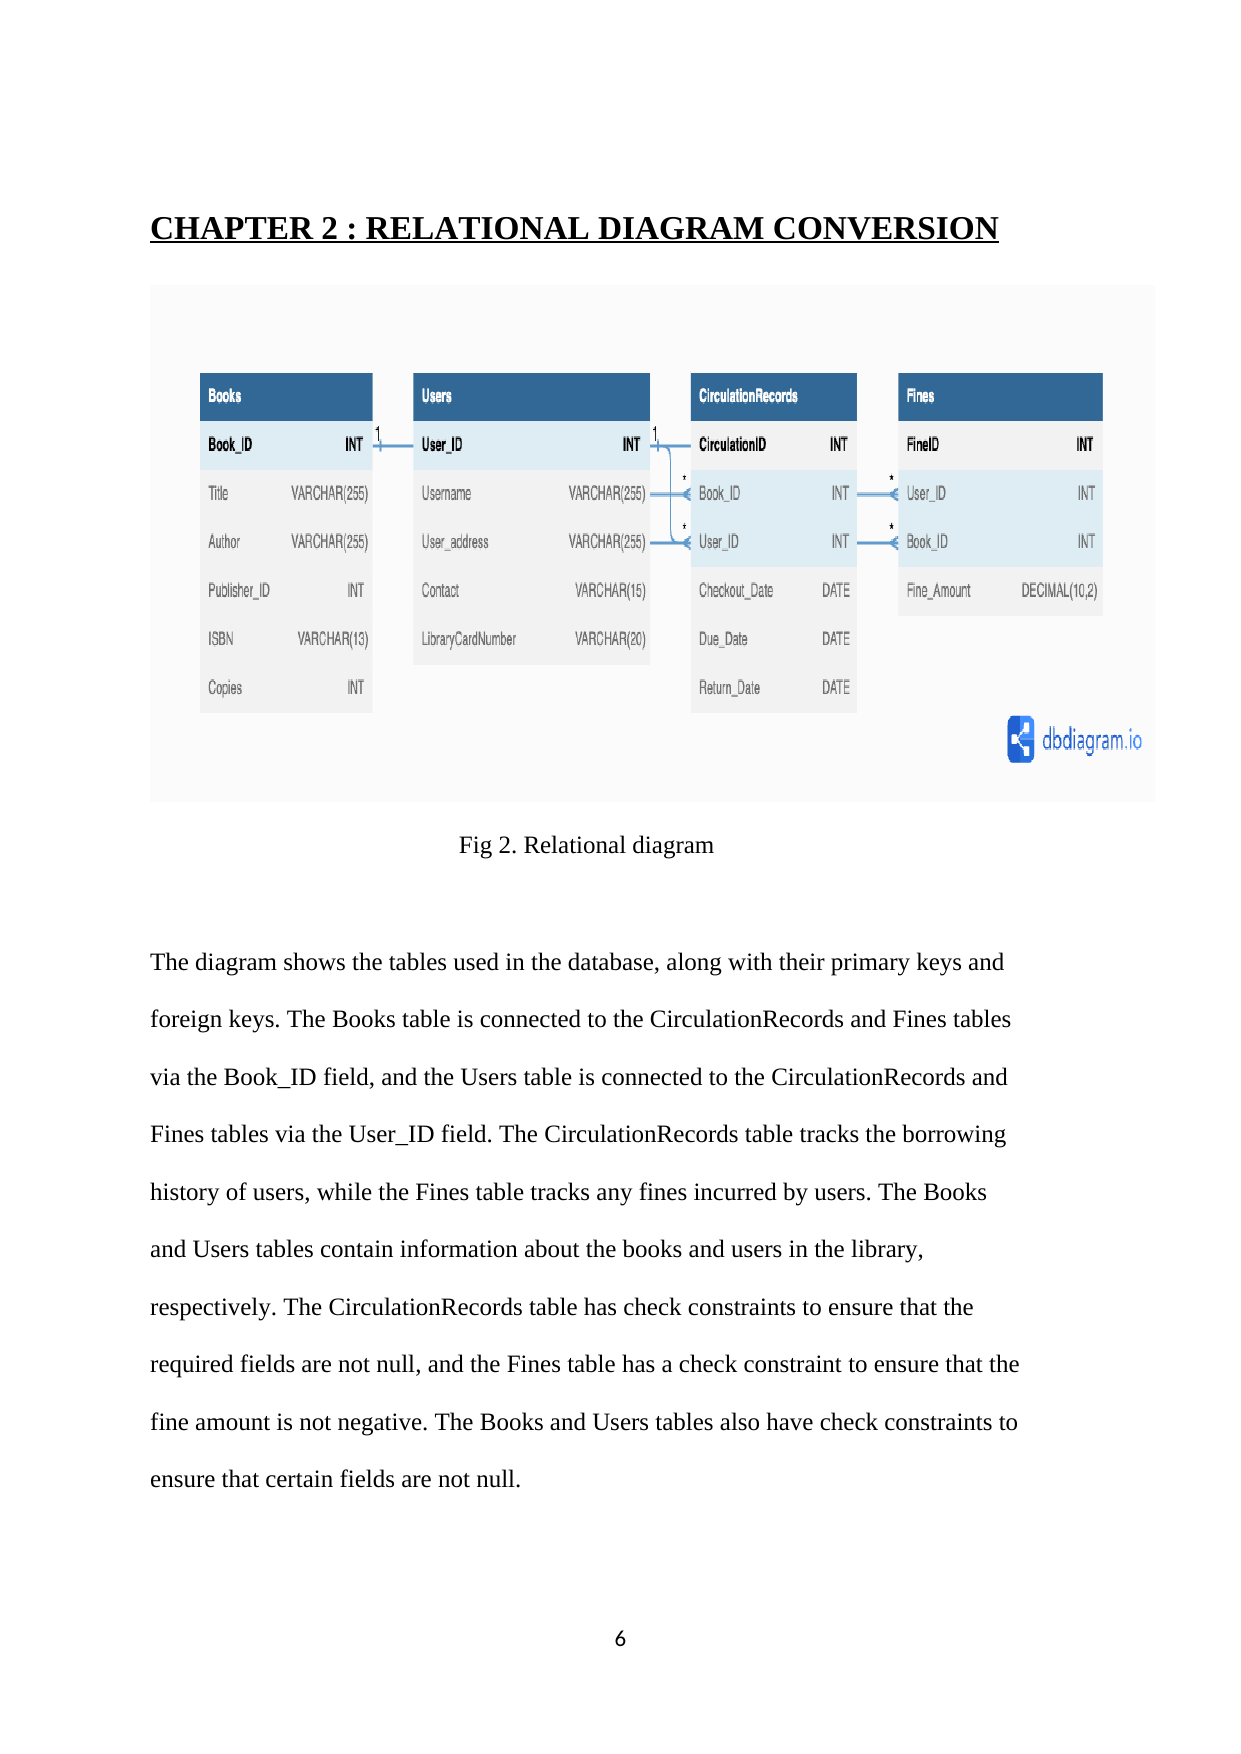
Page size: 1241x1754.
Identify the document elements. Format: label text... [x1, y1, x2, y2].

picture [150, 285, 1155, 802]
text The diagram shows the tables used in the database, along with their primary keys and foreign keys. The Books table is connected to the CirculationRecords and Fines tables via the Book_ID field, and the Users table is connected to the CirculationRecords and Fines tables via the User_ID field. The CirculationRecords table tracks the borrowing history of users, while the Fines table tracks any fines incurred by users. The Books and Users tables contain information about the books and users in the library, respectively. The CirculationRecords table has check constraints to ensure that the required fields are not null, and the Fines table has a check constraint to ensure that the fine amount is not negative. The Books and Users tables also have check constraints to ensure that certain fields are not null. [150, 947, 1023, 1493]
text Fig 2. Relational diagram [150, 831, 1023, 859]
text CHAPTER 2 : RELATIONAL DIAGRAM CONVERSION [150, 208, 1023, 247]
